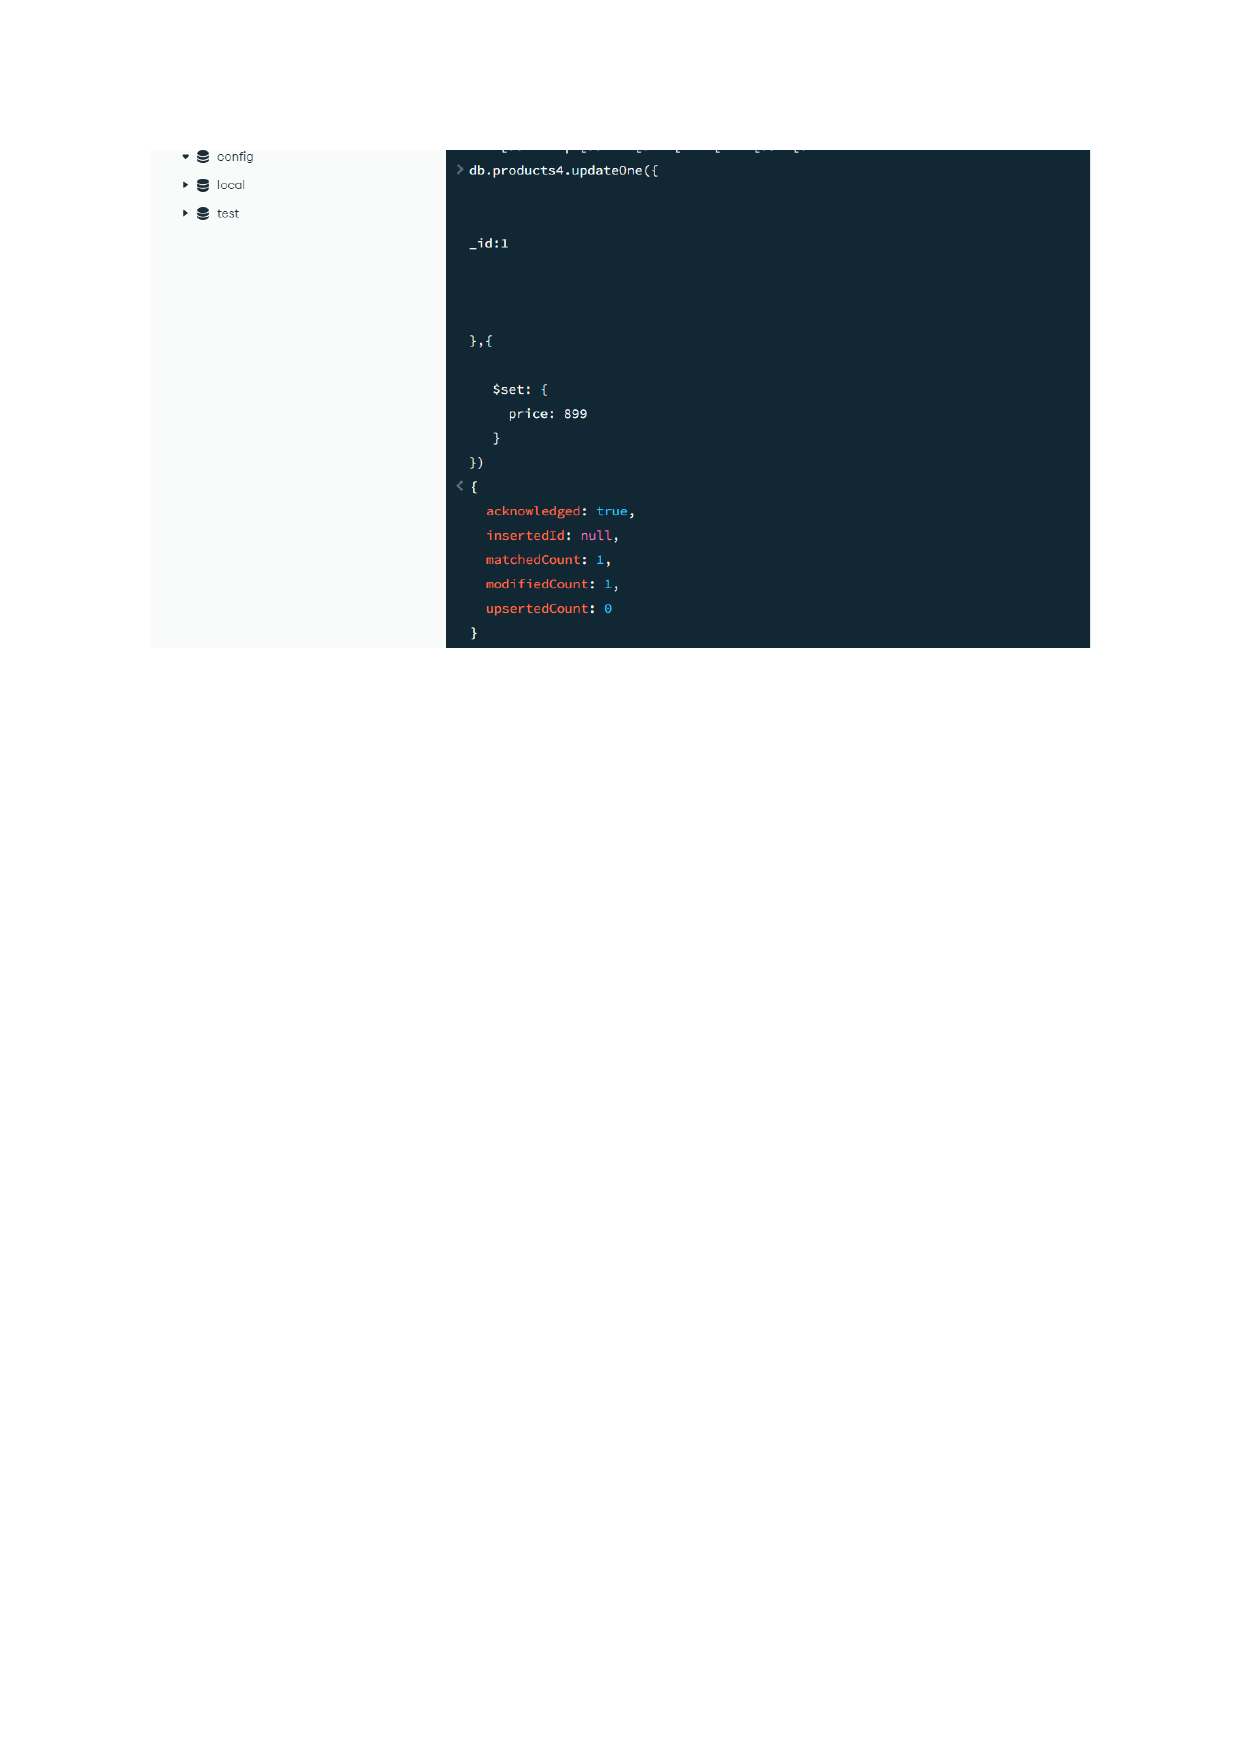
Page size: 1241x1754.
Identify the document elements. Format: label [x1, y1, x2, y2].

picture [150, 150, 1091, 648]
